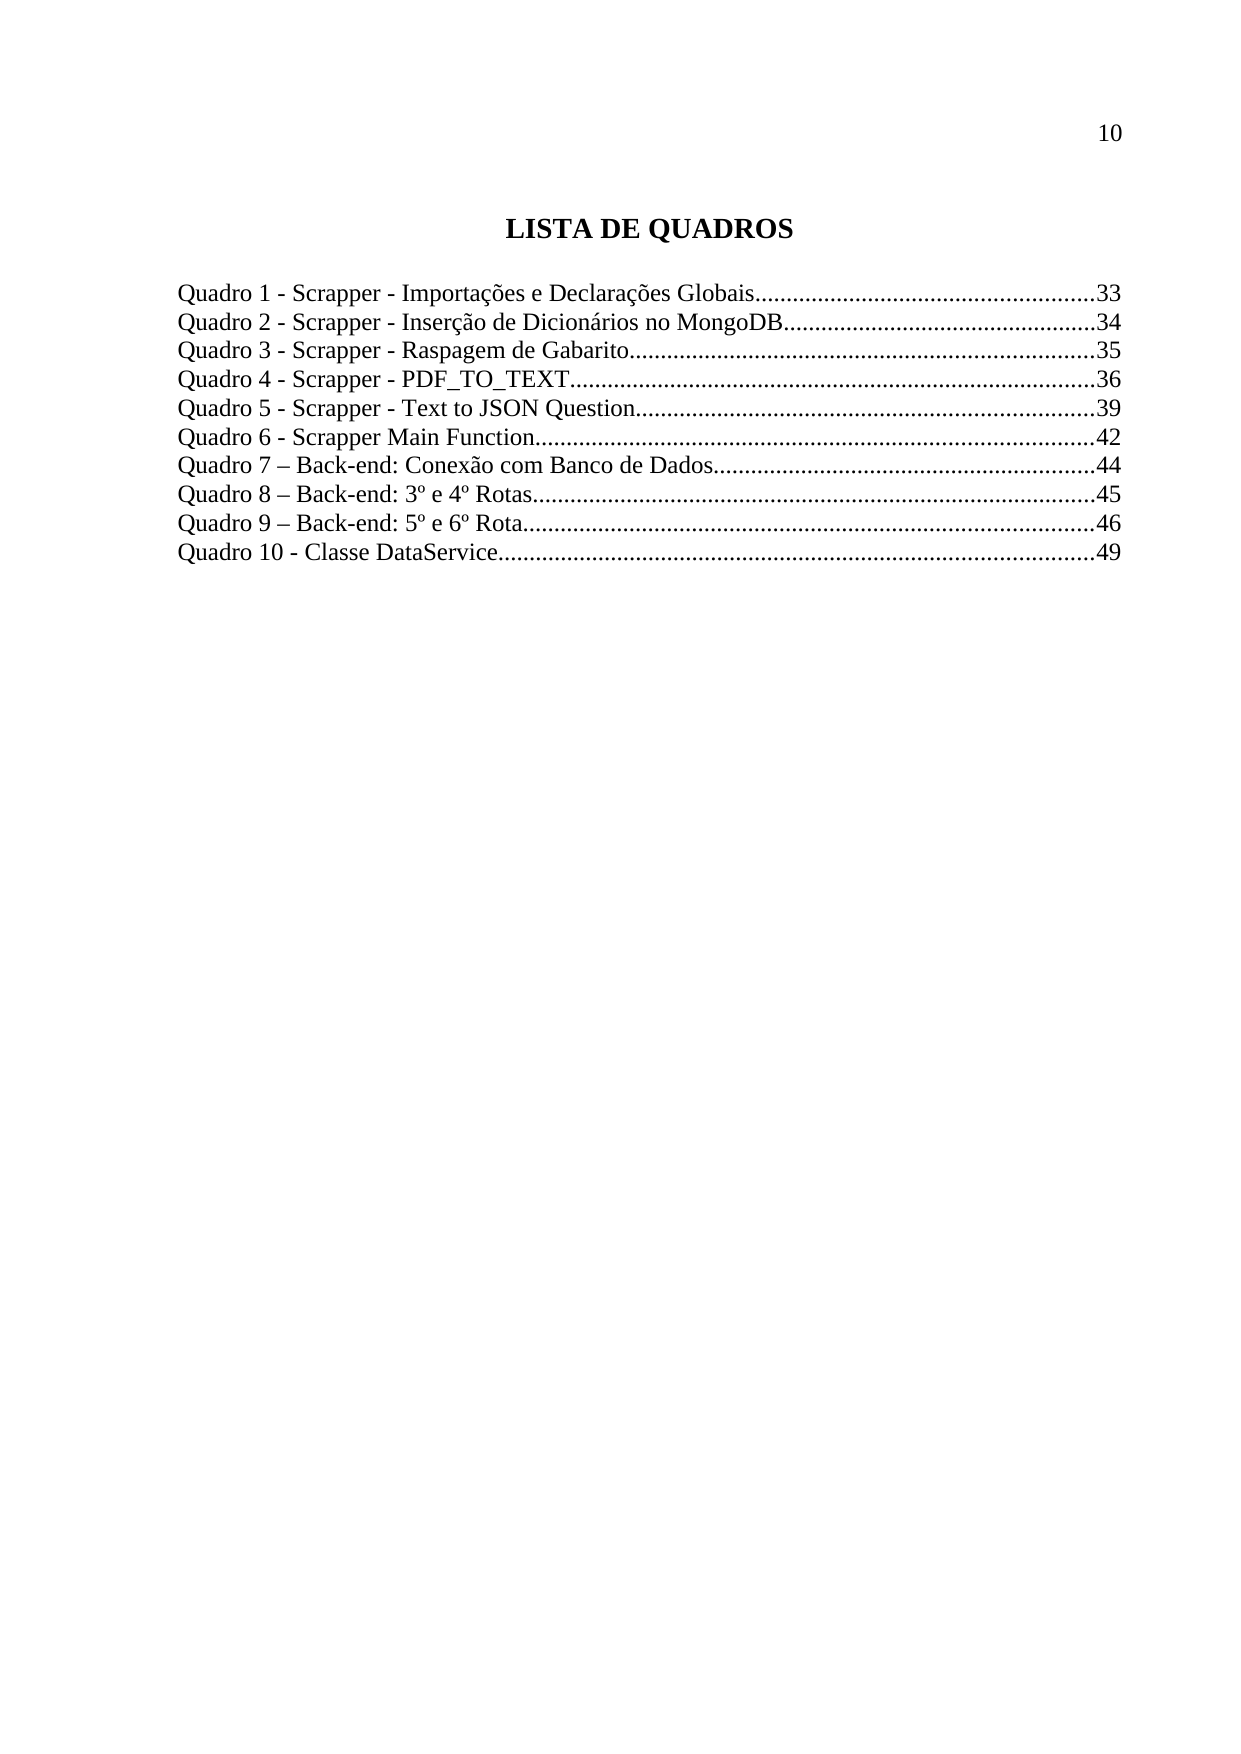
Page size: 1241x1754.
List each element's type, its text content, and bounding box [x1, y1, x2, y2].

text LISTA DE QUADROS [177, 211, 1122, 244]
text Quadro 1 - Scrapper - Importações e Declarações Globais 33 [177, 278, 1122, 307]
text Quadro 2 - Scrapper - Inserção de Dicionários no MongoDB 34 [177, 307, 1122, 335]
text Quadro 4 - Scrapper - PDF_TO_TEXT 36 [177, 364, 1122, 393]
text Quadro 7 – Back-end: Conexão com Banco de Dados 44 [177, 450, 1122, 479]
text Quadro 9 – Back-end: 5º e 6º Rota 46 [177, 508, 1122, 537]
text Quadro 3 - Scrapper - Raspagem de Gabarito 35 [177, 335, 1122, 364]
text Quadro 8 – Back-end: 3º e 4º Rotas 45 [177, 479, 1122, 508]
text Quadro 6 - Scrapper Main Function 42 [177, 422, 1122, 450]
text Quadro 10 - Classe DataService 49 [177, 537, 1122, 565]
text Quadro 5 - Scrapper - Text to JSON Question 39 [177, 393, 1122, 422]
